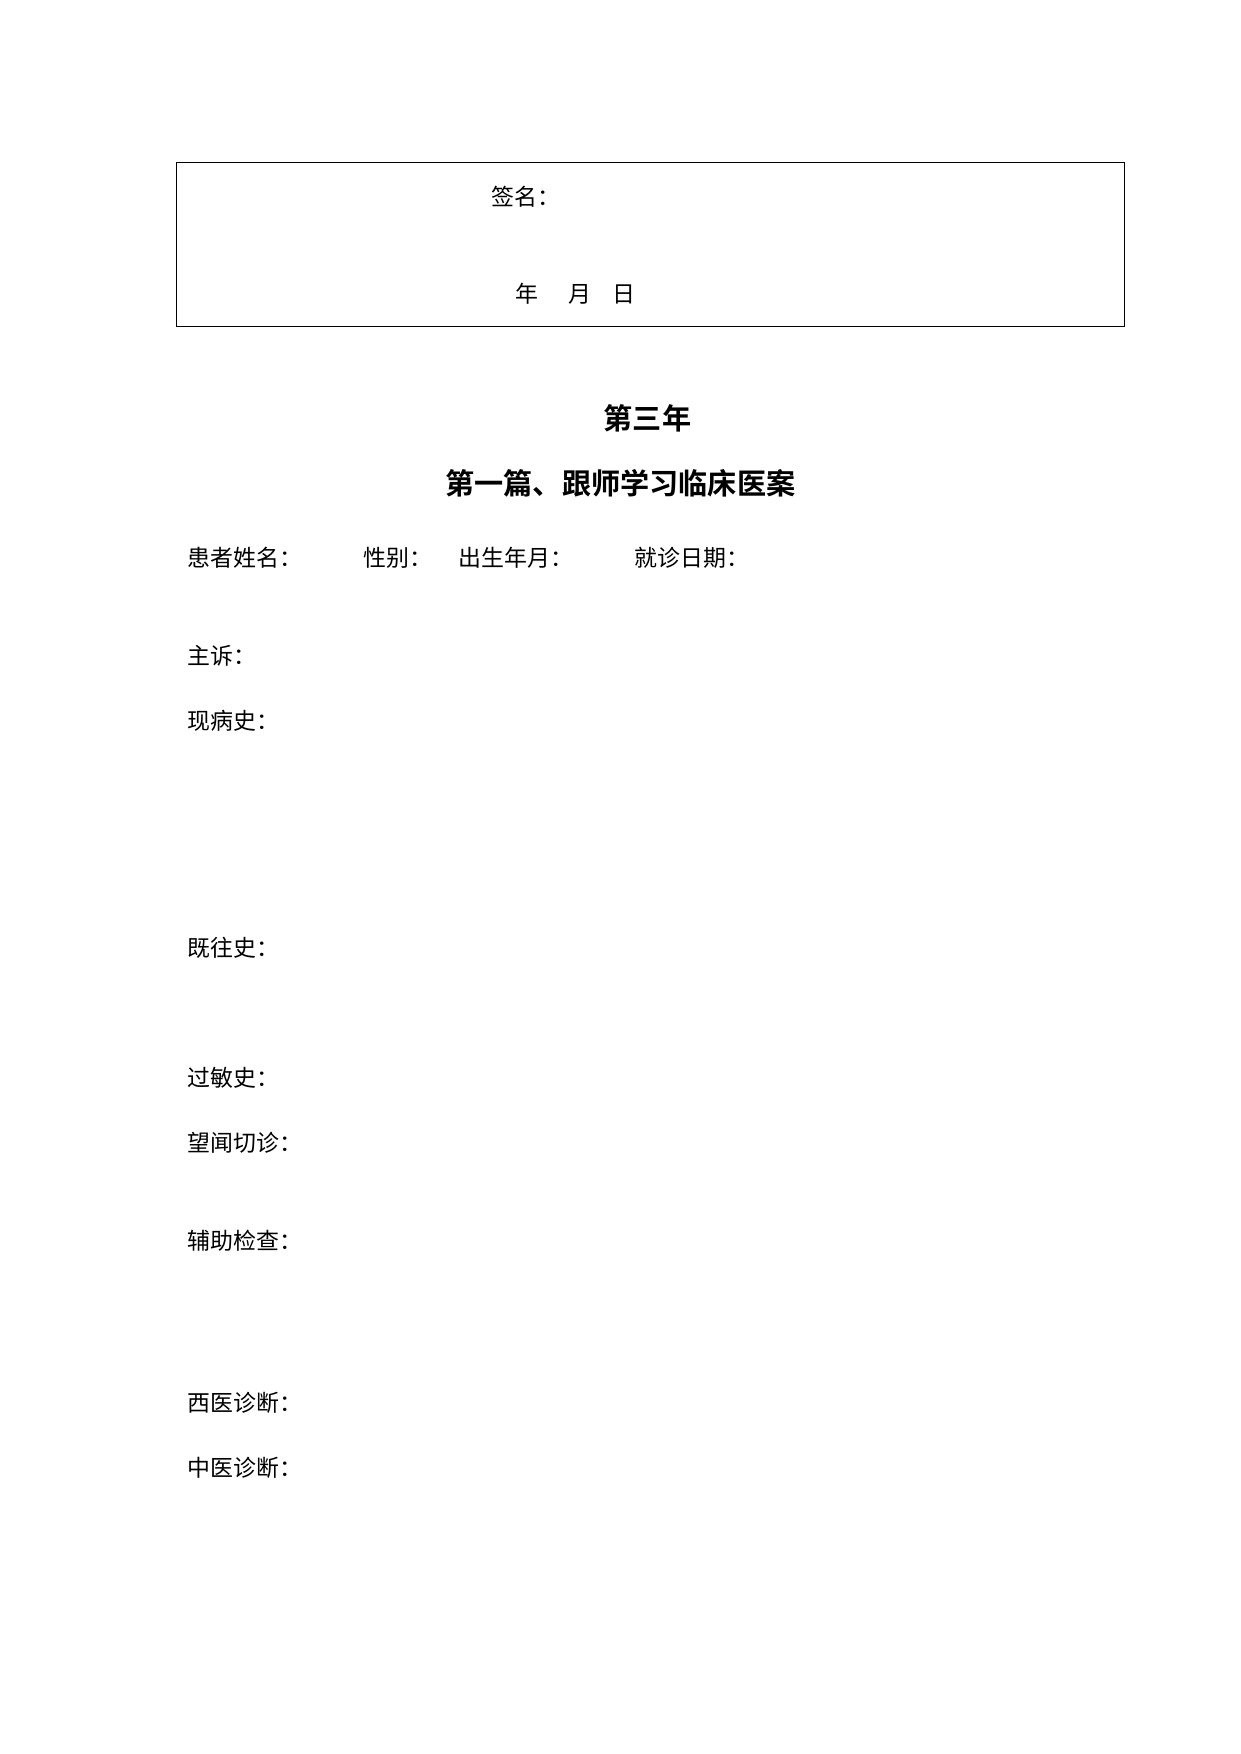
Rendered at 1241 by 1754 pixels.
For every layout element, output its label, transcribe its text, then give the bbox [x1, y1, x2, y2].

text 主诉： [187, 622, 1053, 687]
text 辅助检查： [187, 1207, 1053, 1272]
text 过敏史： [187, 1044, 1053, 1109]
text 中医诊断： [187, 1434, 1053, 1499]
text 第三年 [187, 384, 1053, 449]
text 患者姓名： 性别： 出生年月： 就诊日期： [187, 524, 1053, 589]
text 西医诊断： [187, 1369, 1053, 1434]
text 第一篇、跟师学习临床医案 [187, 449, 1053, 514]
text 既往史： [187, 914, 1053, 979]
table_cell 导师批阅意见： 签名： 年 月 日 [177, 163, 1124, 326]
text 现病史： [187, 687, 1053, 752]
text 望闻切诊： [187, 1109, 1053, 1174]
